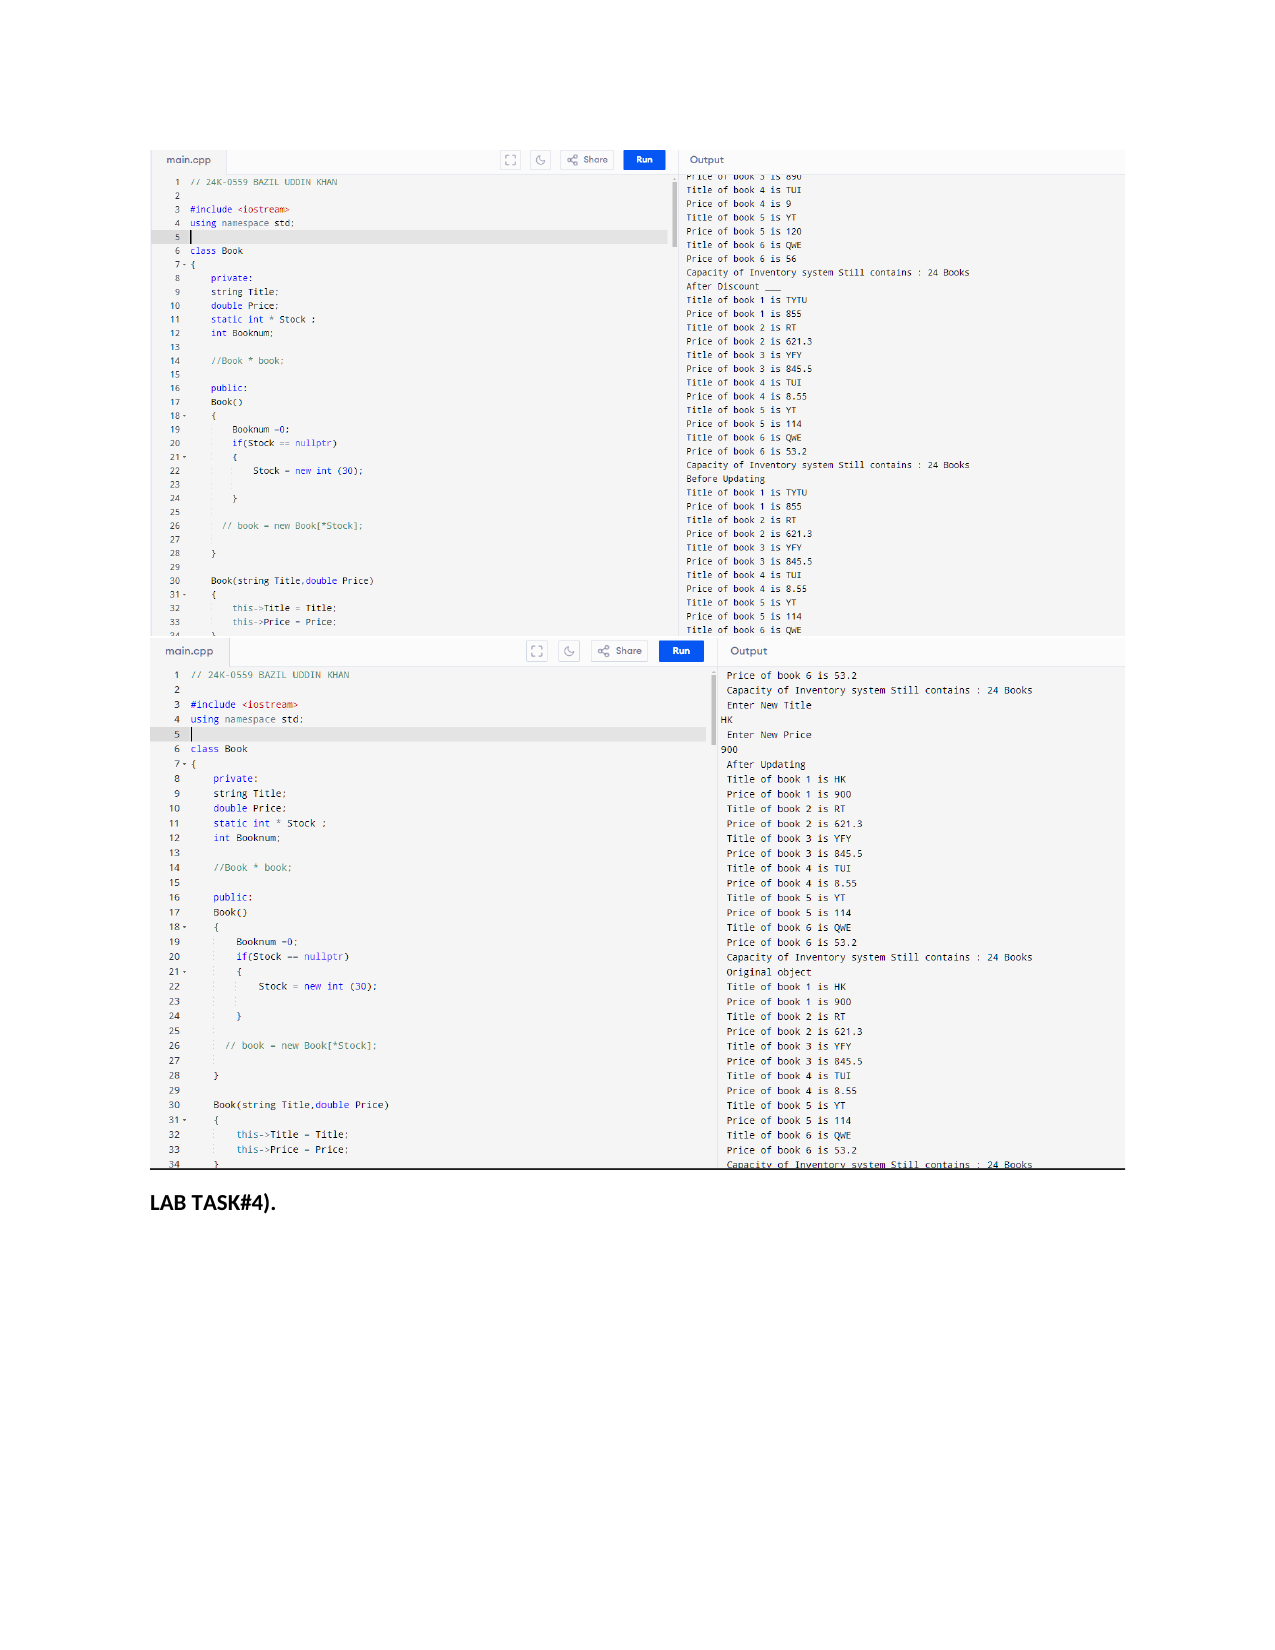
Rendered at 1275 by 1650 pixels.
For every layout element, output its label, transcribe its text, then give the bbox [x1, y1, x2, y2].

picture [150, 150, 1125, 636]
text LAB TASK#4). [150, 1188, 1125, 1217]
picture [150, 638, 1125, 1170]
